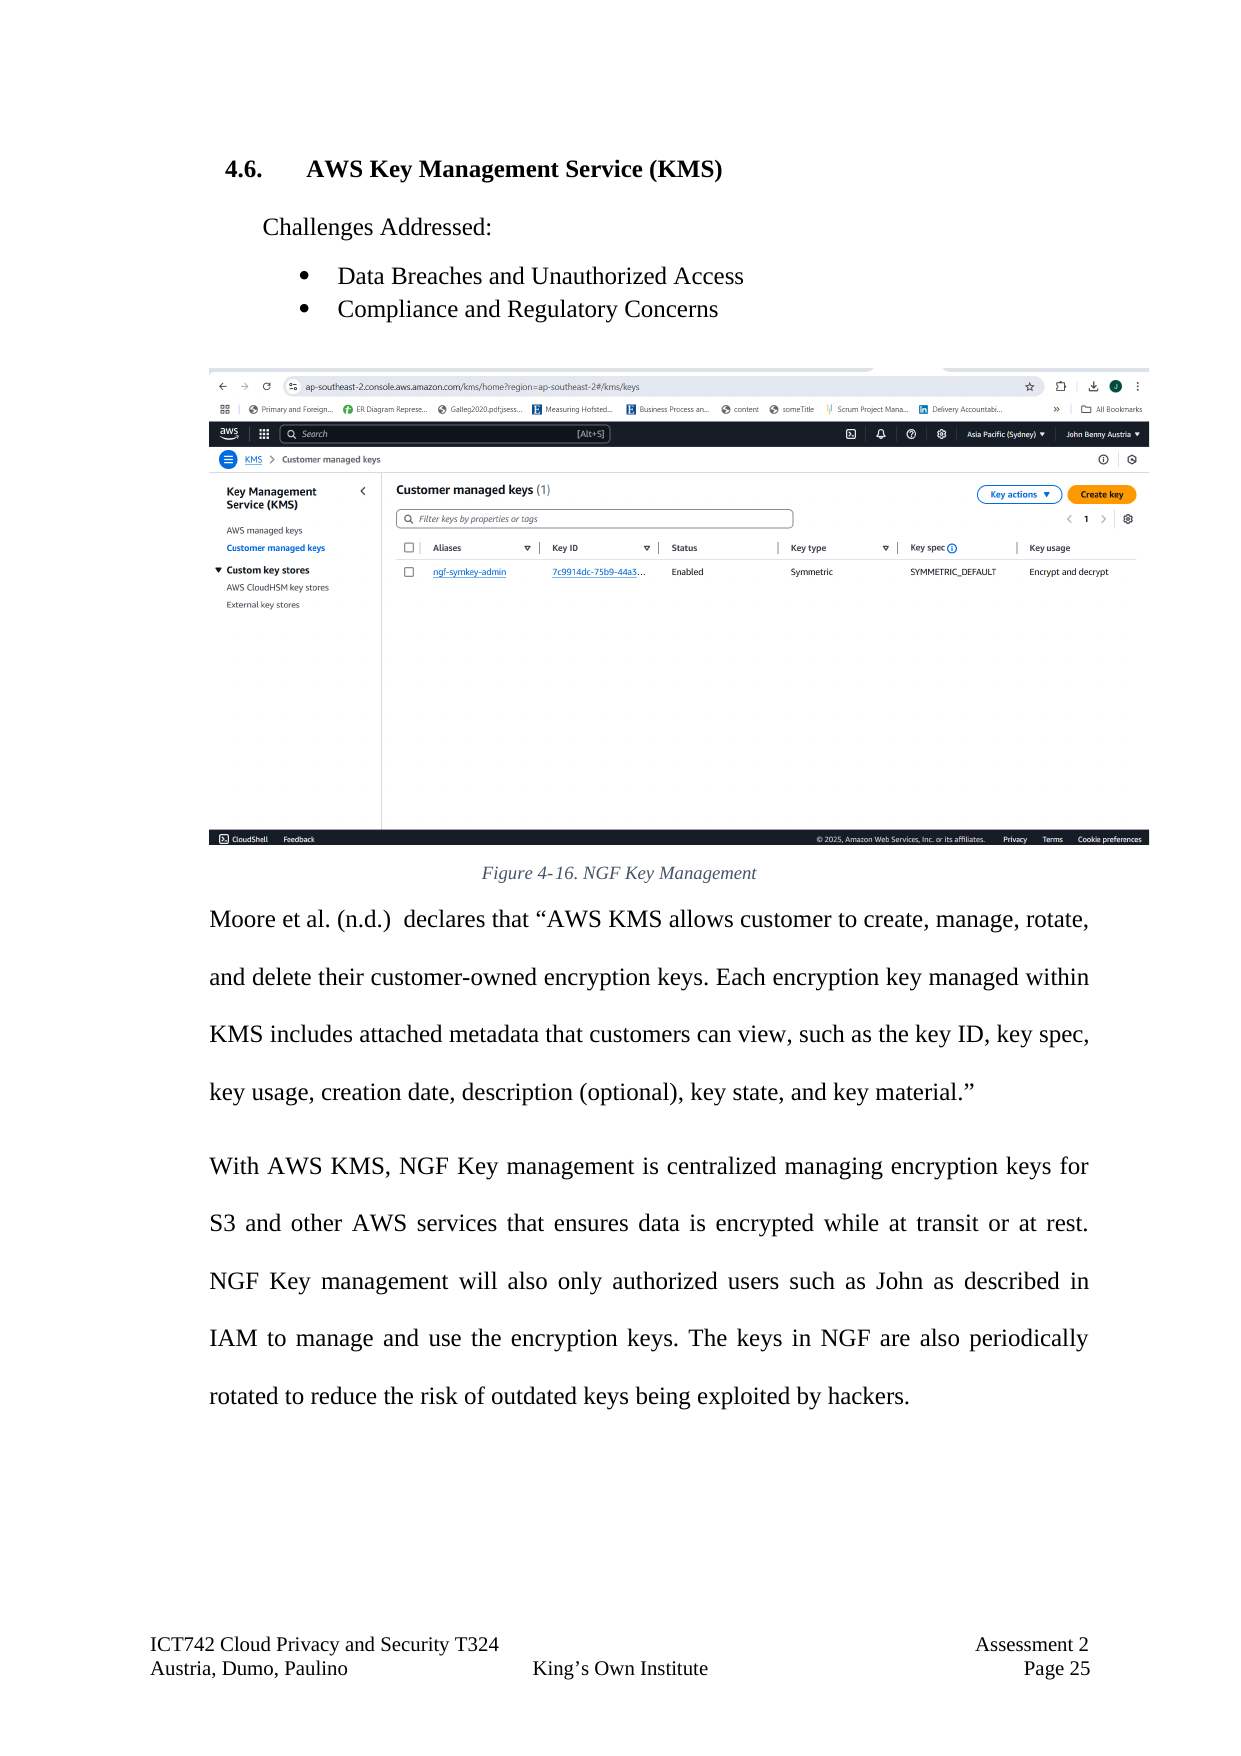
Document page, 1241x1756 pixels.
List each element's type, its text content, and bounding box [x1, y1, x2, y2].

text Moore et al. (n.d.) declares that “AWS KMS allows customer to create, manage, rotate, and delete their customer-owned encryption keys. Each encryption key managed within KMS includes attached metadata that customers can view, such as the key ID, key spec, key usage, creation date, description (optional), key state, and key material.” [209, 904, 1090, 1105]
picture [209, 368, 1150, 845]
subtitle AWS Key Management Service (KMS) [225, 154, 1090, 183]
text Challenges Addressed: [262, 212, 1090, 240]
text With AWS KMS, NGF Key management is centralized managing encryption keys for S3 and other AWS services that ensures data is encrypted while at transit or at rest. NGF Key management will also only authorized users such as John as described in IAM to manage and use the encryption keys. The keys in NGF are also periodically rotated to reduce the risk of outdated keys being exploited by hackers. [209, 1151, 1090, 1409]
list Data Breaches and Unauthorized Access [300, 261, 1090, 290]
list Compliance and Regulatory Concerns [300, 294, 1090, 323]
